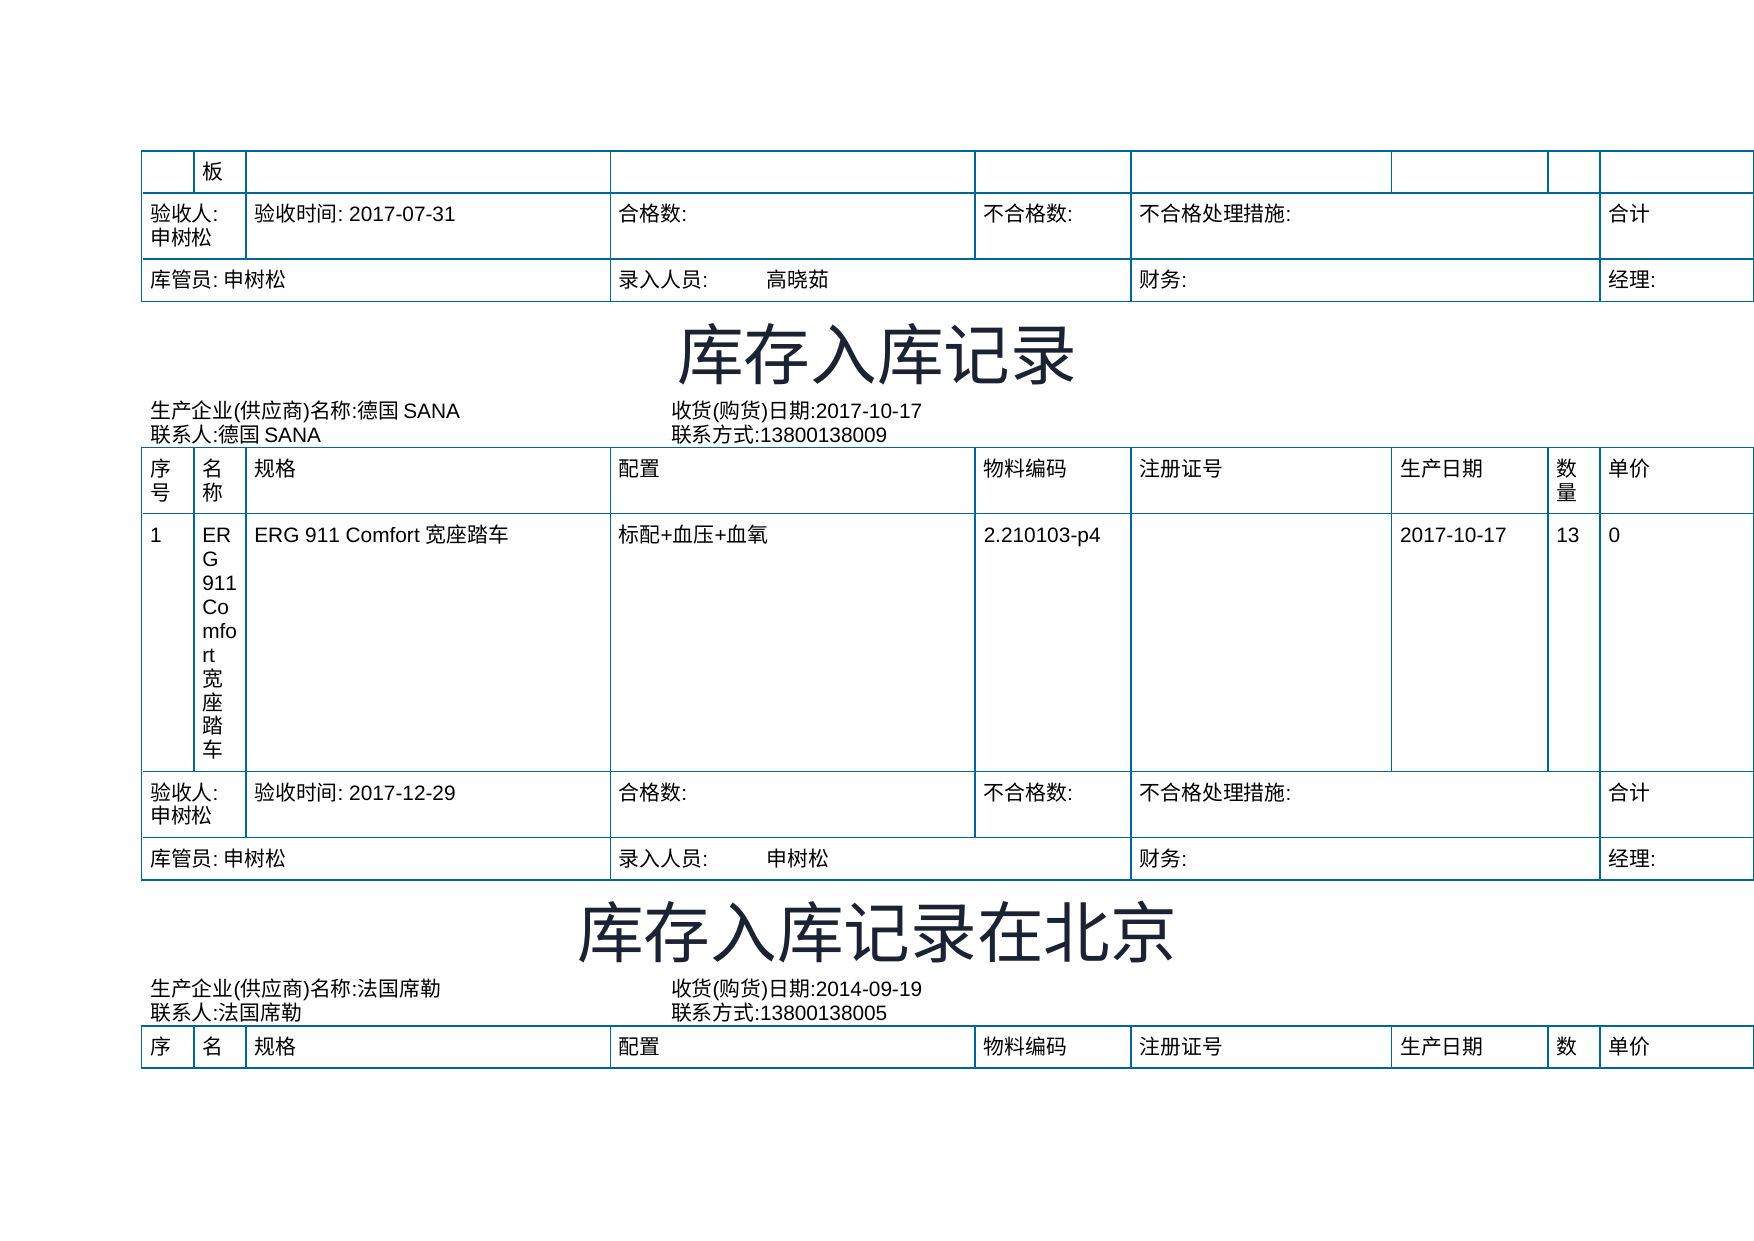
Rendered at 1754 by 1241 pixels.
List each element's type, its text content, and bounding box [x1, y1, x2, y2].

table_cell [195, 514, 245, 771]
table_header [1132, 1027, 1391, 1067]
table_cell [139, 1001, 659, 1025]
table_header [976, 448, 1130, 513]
text 库存入库记录 [150, 302, 1604, 399]
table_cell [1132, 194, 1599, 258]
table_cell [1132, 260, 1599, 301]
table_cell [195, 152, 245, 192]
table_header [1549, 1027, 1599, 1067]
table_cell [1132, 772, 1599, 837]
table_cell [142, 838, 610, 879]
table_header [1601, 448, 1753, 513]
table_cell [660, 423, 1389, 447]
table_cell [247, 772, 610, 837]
text 库存入库记录在北京 [150, 881, 1604, 977]
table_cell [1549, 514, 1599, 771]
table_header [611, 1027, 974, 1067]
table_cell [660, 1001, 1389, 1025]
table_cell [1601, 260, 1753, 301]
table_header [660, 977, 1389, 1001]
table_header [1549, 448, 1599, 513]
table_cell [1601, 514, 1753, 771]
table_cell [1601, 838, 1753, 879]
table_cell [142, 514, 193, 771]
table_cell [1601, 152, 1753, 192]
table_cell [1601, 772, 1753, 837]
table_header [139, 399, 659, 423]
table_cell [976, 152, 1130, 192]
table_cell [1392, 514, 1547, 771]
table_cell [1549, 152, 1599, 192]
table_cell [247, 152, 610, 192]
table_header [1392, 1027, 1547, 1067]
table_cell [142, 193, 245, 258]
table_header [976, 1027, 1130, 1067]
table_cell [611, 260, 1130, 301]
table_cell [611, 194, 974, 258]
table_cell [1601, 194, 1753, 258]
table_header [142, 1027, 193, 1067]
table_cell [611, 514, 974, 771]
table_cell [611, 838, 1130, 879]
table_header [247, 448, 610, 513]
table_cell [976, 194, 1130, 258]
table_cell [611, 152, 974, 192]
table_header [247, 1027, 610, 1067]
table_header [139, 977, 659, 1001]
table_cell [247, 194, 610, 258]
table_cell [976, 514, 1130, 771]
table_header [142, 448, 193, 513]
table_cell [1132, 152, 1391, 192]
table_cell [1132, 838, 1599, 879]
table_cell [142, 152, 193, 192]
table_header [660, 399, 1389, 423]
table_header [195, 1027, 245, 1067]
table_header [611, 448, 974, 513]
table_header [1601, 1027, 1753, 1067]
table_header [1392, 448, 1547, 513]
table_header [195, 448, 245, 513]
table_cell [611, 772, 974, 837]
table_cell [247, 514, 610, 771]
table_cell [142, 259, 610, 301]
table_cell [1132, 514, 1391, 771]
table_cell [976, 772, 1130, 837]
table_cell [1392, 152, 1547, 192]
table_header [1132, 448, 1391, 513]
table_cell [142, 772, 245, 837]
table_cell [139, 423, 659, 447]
